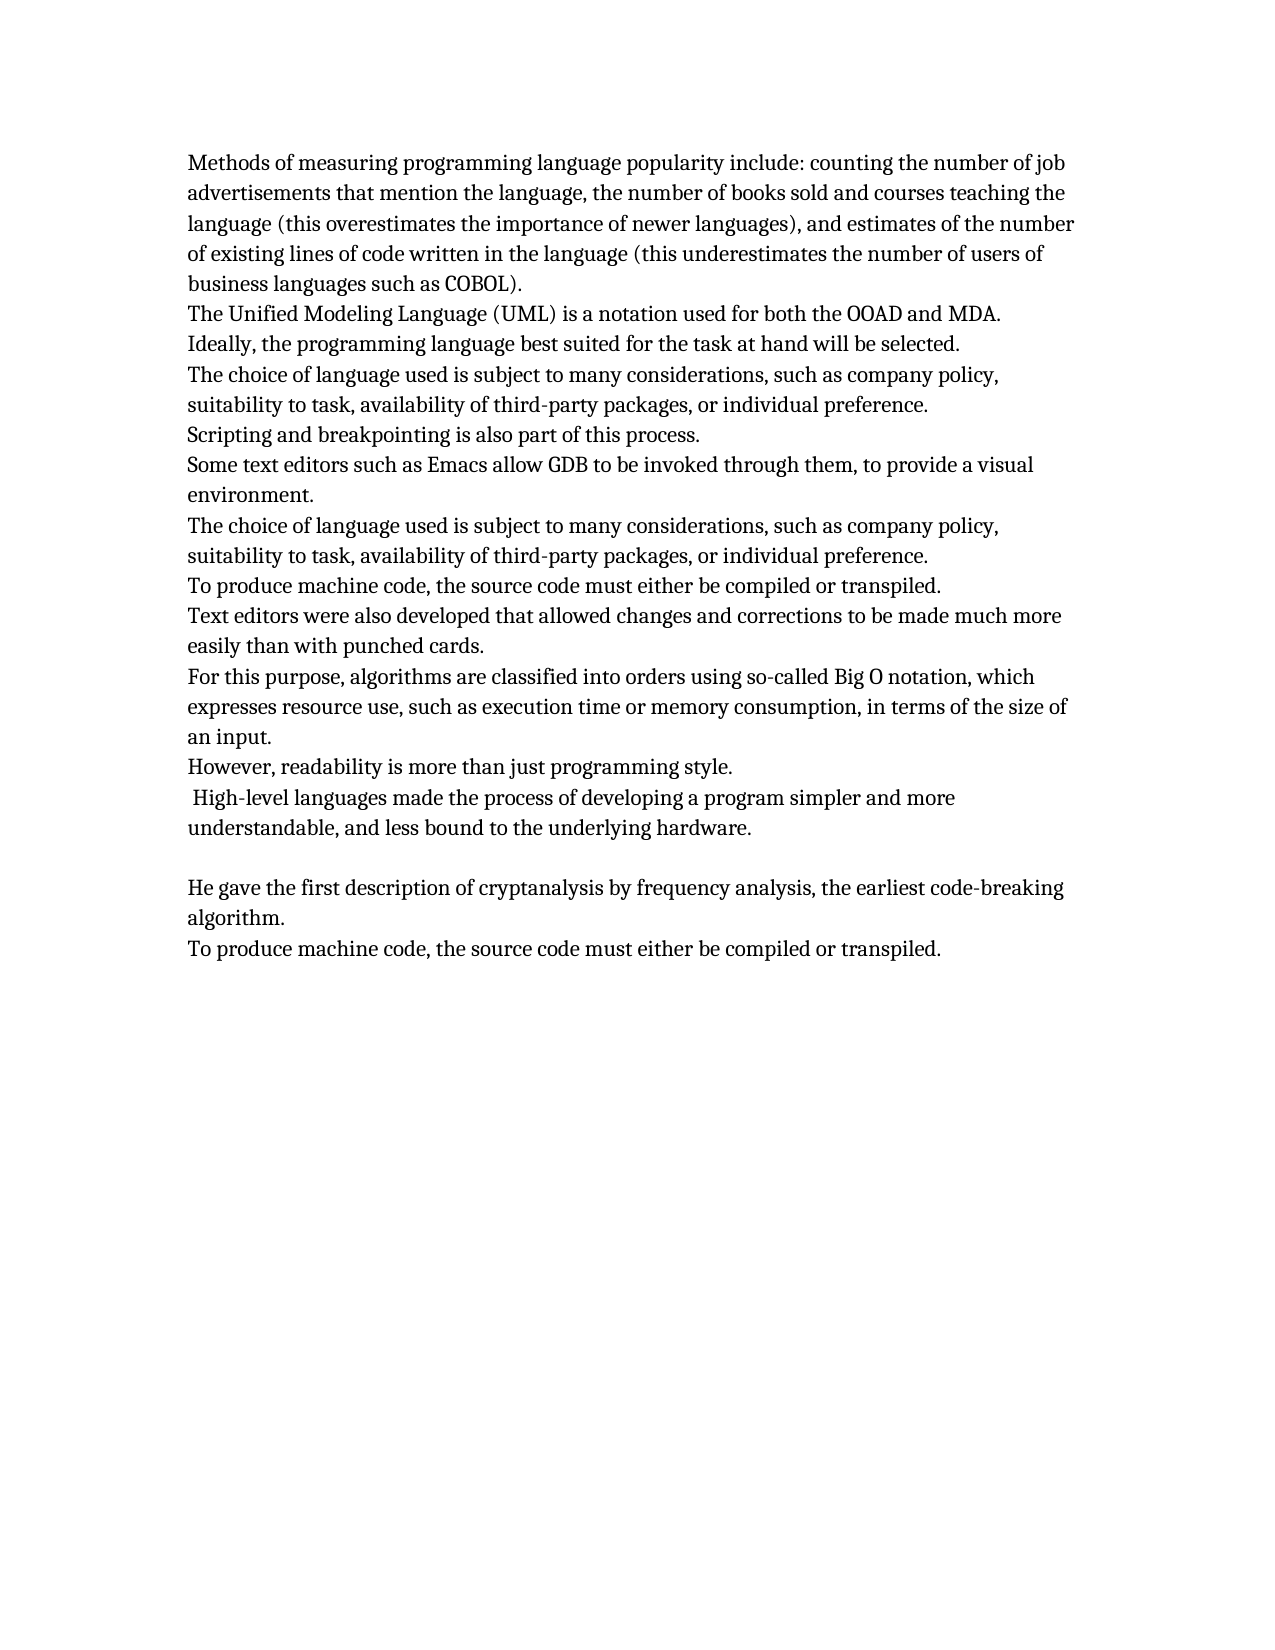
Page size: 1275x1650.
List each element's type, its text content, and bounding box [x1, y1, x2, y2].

text Methods of measuring programming language popularity include: counting the number of job advertisements that mention the language, the number of books sold and courses teaching the language (this overestimates the importance of newer languages), and estimates of the number of existing lines of code written in the language (this underestimates the number of users of business languages such as COBOL). The Unified Modeling Language (UML) is a notation used for both the OOAD and MDA. Ideally, the programming language best suited for the task at hand will be selected. The choice of language used is subject to many considerations, such as company policy, suitability to task, availability of third-party packages, or individual preference. Scripting and breakpointing is also part of this process. Some text editors such as Emacs allow GDB to be invoked through them, to provide a visual environment. The choice of language used is subject to many considerations, such as company policy, suitability to task, availability of third-party packages, or individual preference. To produce machine code, the source code must either be compiled or transpiled. Text editors were also developed that allowed changes and corrections to be made much more easily than with punched cards. For this purpose, algorithms are classified into orders using so-called Big O notation, which expresses resource use, such as execution time or memory consumption, in terms of the size of an input. However, readability is more than just programming style. High-level languages made the process of developing a program simpler and more understandable, and less bound to the underlying hardware. He gave the first description of cryptanalysis by frequency analysis, the earliest code-breaking algorithm. To produce machine code, the source code must either be compiled or transpiled. [187, 150, 1087, 962]
